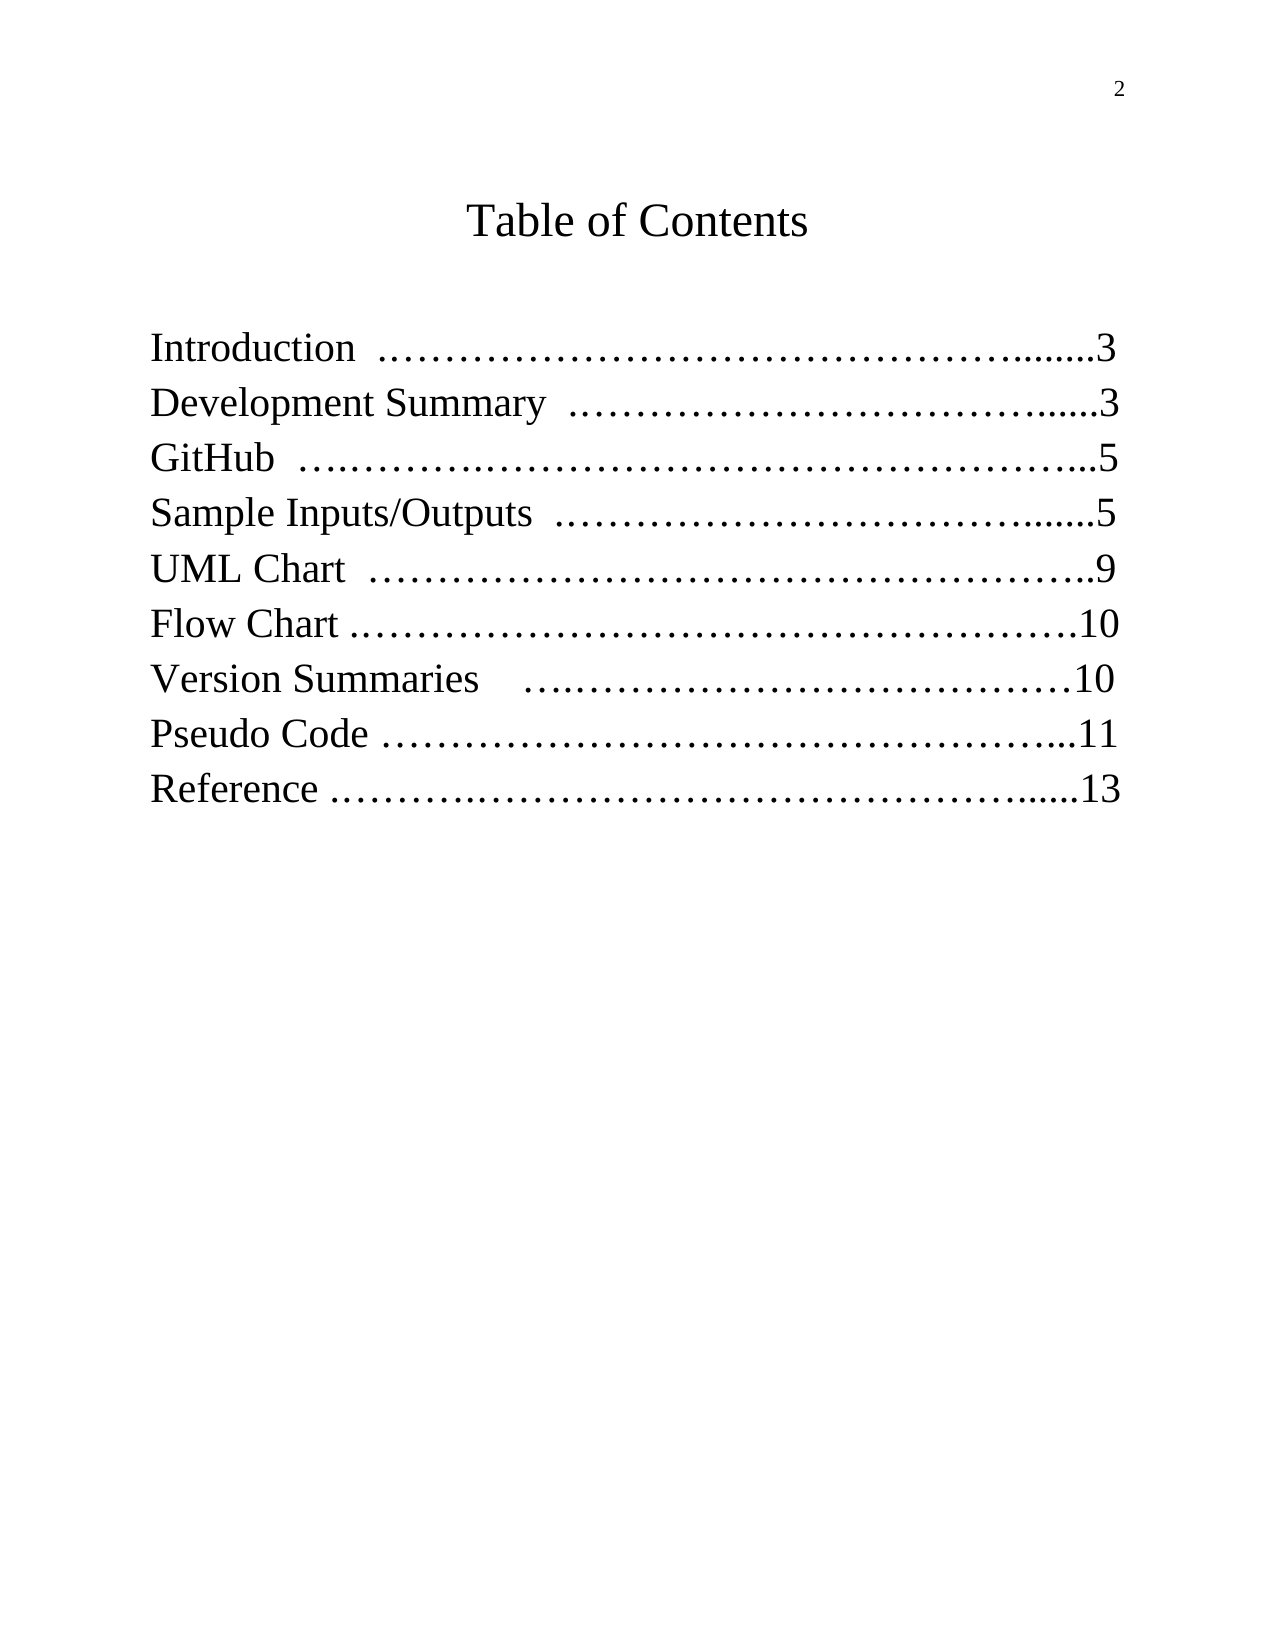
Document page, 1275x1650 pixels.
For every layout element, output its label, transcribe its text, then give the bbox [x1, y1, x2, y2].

text UML Chart ……………………………………………..9 [150, 543, 1125, 591]
text Pseudo Code …………………………………………...11 [150, 708, 1125, 756]
text Development Summary .……………………………......3 [150, 378, 1125, 426]
text Reference .……….…………………………………......13 [150, 763, 1125, 811]
text Introduction .………………………………………........3 [150, 323, 1125, 371]
subtitle Table of Contents [150, 192, 1125, 247]
text Flow Chart .…………………………………………….10 [150, 598, 1125, 646]
text GitHub ….……….……………………………………...5 [150, 433, 1125, 481]
text Version Summaries ….………………………………10 [150, 653, 1125, 701]
text Sample Inputs/Outputs .…………………………….......5 [150, 488, 1125, 536]
